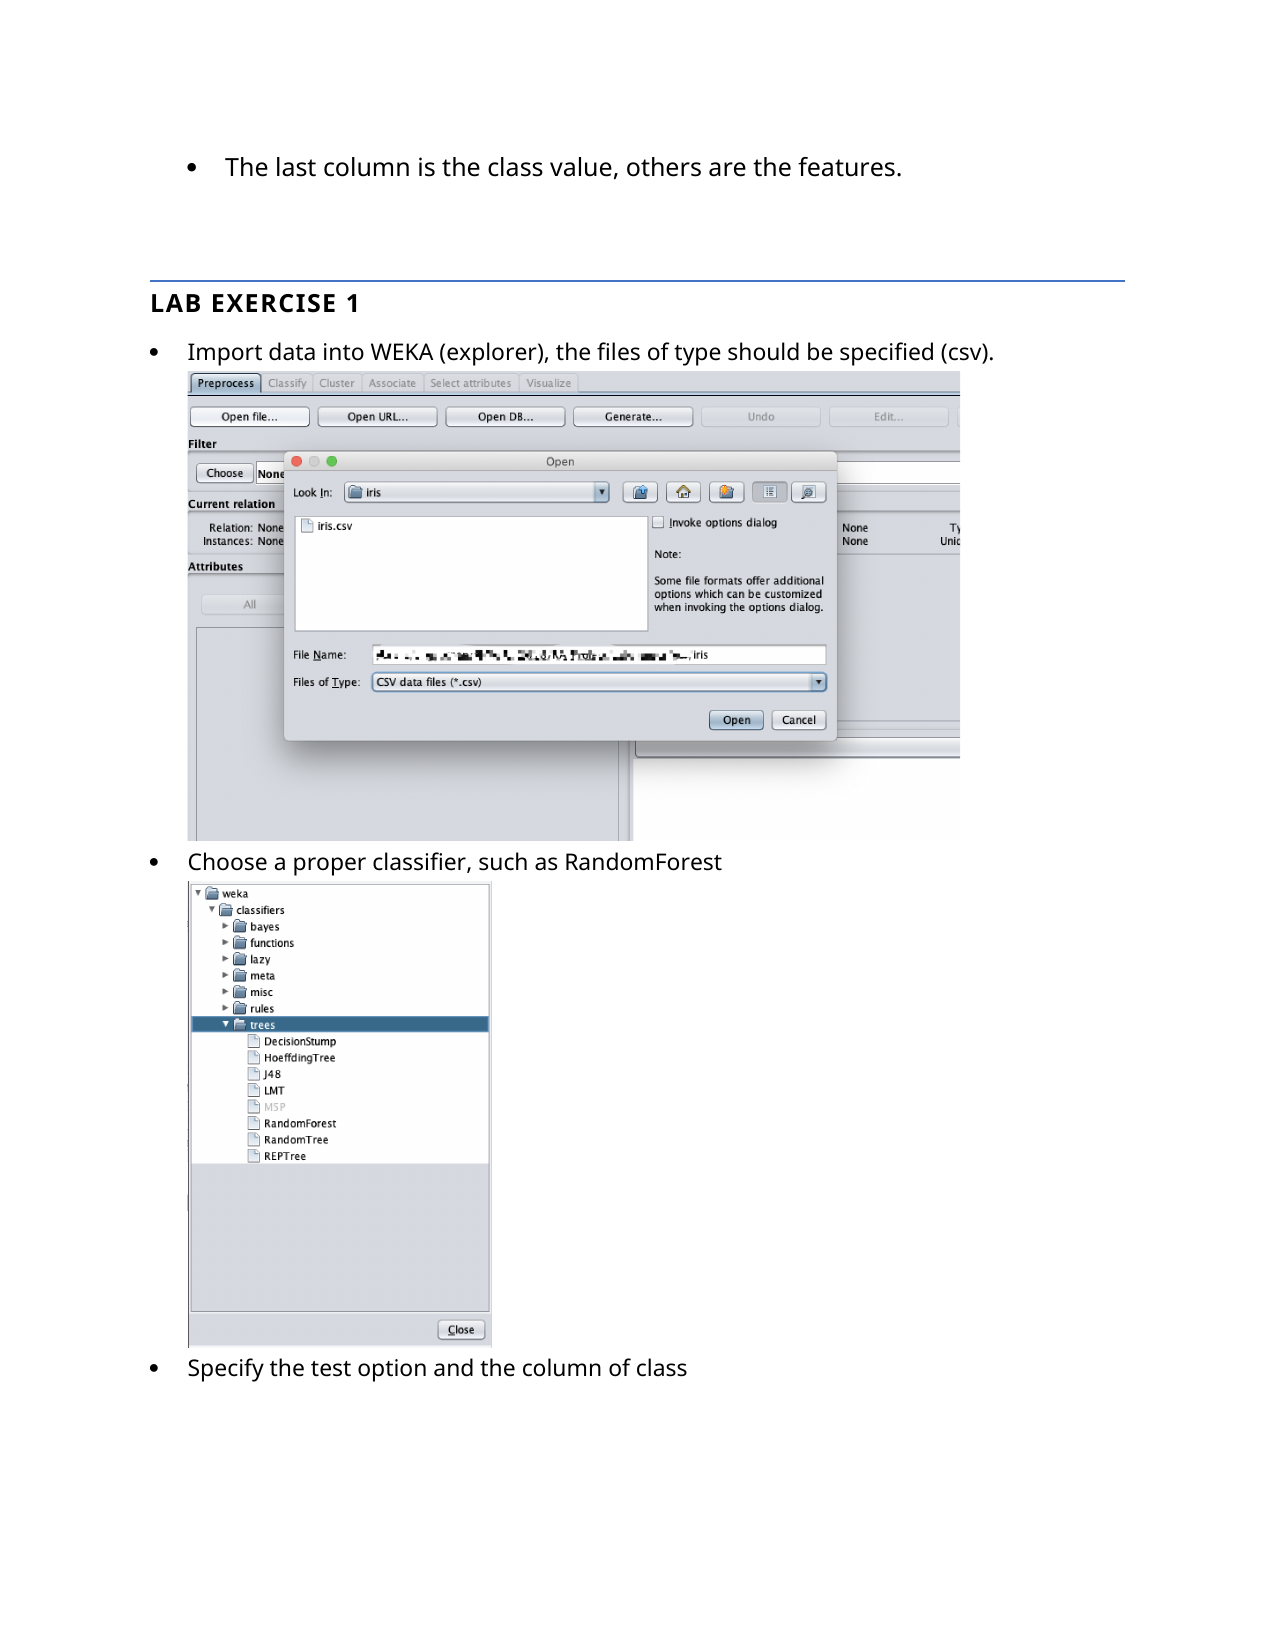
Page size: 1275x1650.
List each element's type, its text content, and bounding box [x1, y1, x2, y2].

list Choose a proper classifier, such as RandomForest [150, 846, 1125, 877]
picture [187, 371, 961, 841]
subtitle Lab exercise 1 [150, 282, 1125, 320]
list Import data into WEKA (explorer), the files of type should be specified (csv). [150, 336, 1125, 367]
list Specify the test option and the column of class [150, 1352, 1125, 1383]
list The last column is the class value, others are the features. [187, 150, 1125, 184]
picture [187, 881, 492, 1348]
